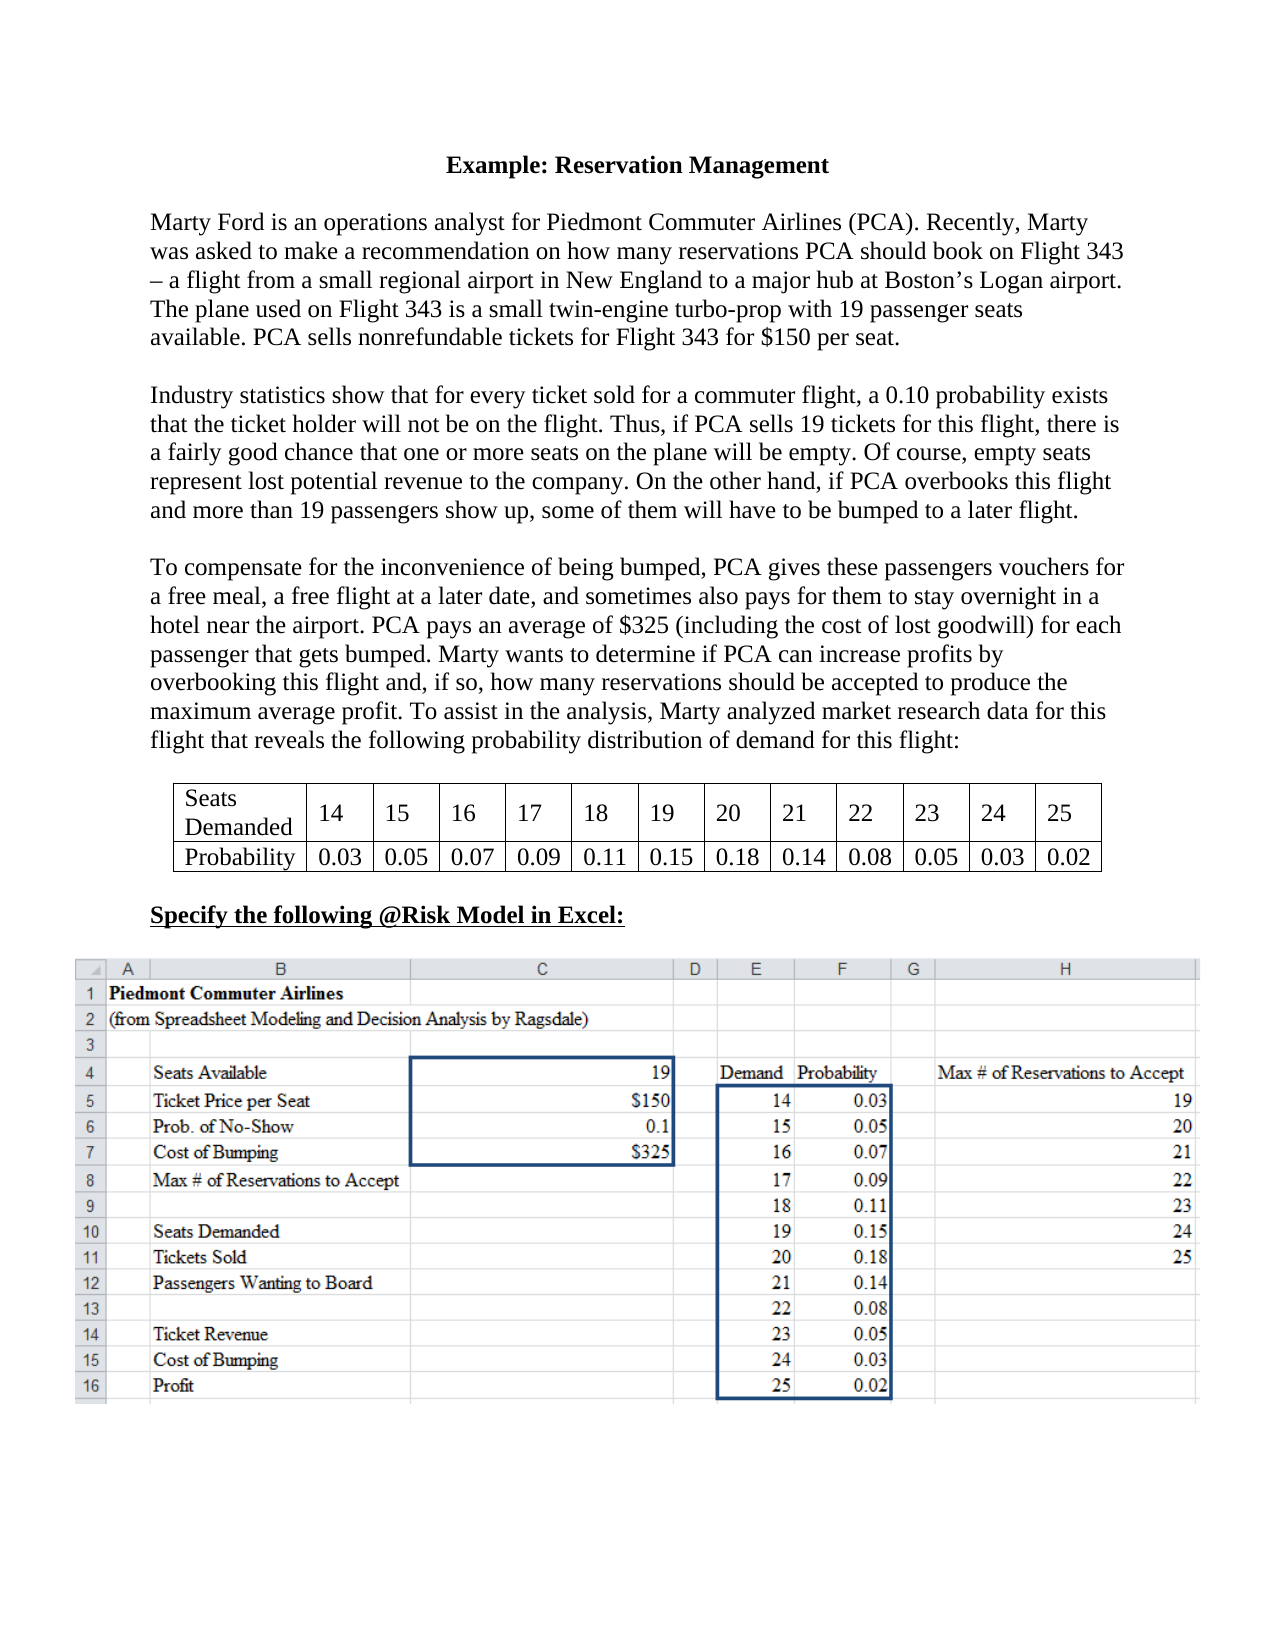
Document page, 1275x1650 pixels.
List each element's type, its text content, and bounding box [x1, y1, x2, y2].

table_cell 0.07 [440, 842, 505, 871]
table_cell 0.18 [705, 842, 770, 871]
table_cell 0.09 [506, 842, 571, 871]
table_header 20 [705, 784, 770, 841]
text Marty Ford is an operations analyst for Piedmont Commuter Airlines (PCA). Recently, Marty was asked to make a recommendation on how many reservations PCA should book on Flight 343 – a flight from a small regional airport in New England to a major hub at Boston’s Logan airport. The plane used on Flight 343 is a small twin-engine turbo-prop with 19 passenger seats available. PCA sells nonrefundable tickets for Flight 343 for $150 per seat. [150, 207, 1125, 351]
table_header 18 [572, 784, 638, 841]
table_cell 0.05 [374, 842, 439, 871]
table_cell 0.03 [970, 842, 1035, 871]
table_header 16 [440, 784, 505, 841]
table_header Seats Demanded [174, 784, 306, 841]
picture [75, 958, 1200, 1404]
table_header 19 [639, 784, 704, 841]
table_cell 0.14 [771, 842, 836, 871]
table_cell 0.15 [639, 842, 704, 871]
table_cell 0.08 [837, 842, 903, 871]
table_header 15 [374, 784, 439, 841]
table_cell 0.03 [307, 842, 373, 871]
table_header 22 [837, 784, 903, 841]
table_cell 0.11 [572, 842, 638, 871]
text Specify the following @Risk Model in Excel: [150, 901, 1125, 929]
table_cell 0.02 [1036, 842, 1101, 871]
table_header 24 [970, 784, 1035, 841]
text Industry statistics show that for every ticket sold for a commuter flight, a 0.10 probability exists that the ticket holder will not be on the flight. Thus, if PCA sells 19 tickets for this flight, there is a fairly good chance that one or more seats on the plane will be empty. Of course, empty seats represent lost potential revenue to the company. On the other hand, if PCA overbooks this flight and more than 19 passengers show up, some of them will have to be bumped to a later flight. [150, 380, 1125, 524]
table_cell Probability [174, 842, 306, 871]
table_header 23 [904, 784, 969, 841]
table_cell 0.05 [904, 842, 969, 871]
table_header 17 [506, 784, 571, 841]
table_header 14 [307, 784, 373, 841]
text To compensate for the inconvenience of being bumped, PCA gives these passengers vouchers for a free meal, a free flight at a later date, and sometimes also pays for them to stay overnight in a hotel near the airport. PCA pays an average of $325 (including the cost of lost goodwill) for each passenger that gets bumped. Marty wants to determine if PCA can increase profits by overbooking this flight and, if so, how many reservations should be accepted to produce the maximum average profit. To assist in the analysis, Marty analyzed market research data for this flight that reveals the following probability distribution of demand for this flight: [150, 552, 1125, 754]
table_header 21 [771, 784, 836, 841]
table_header 25 [1036, 784, 1101, 841]
text Example: Reservation Management [150, 150, 1125, 179]
